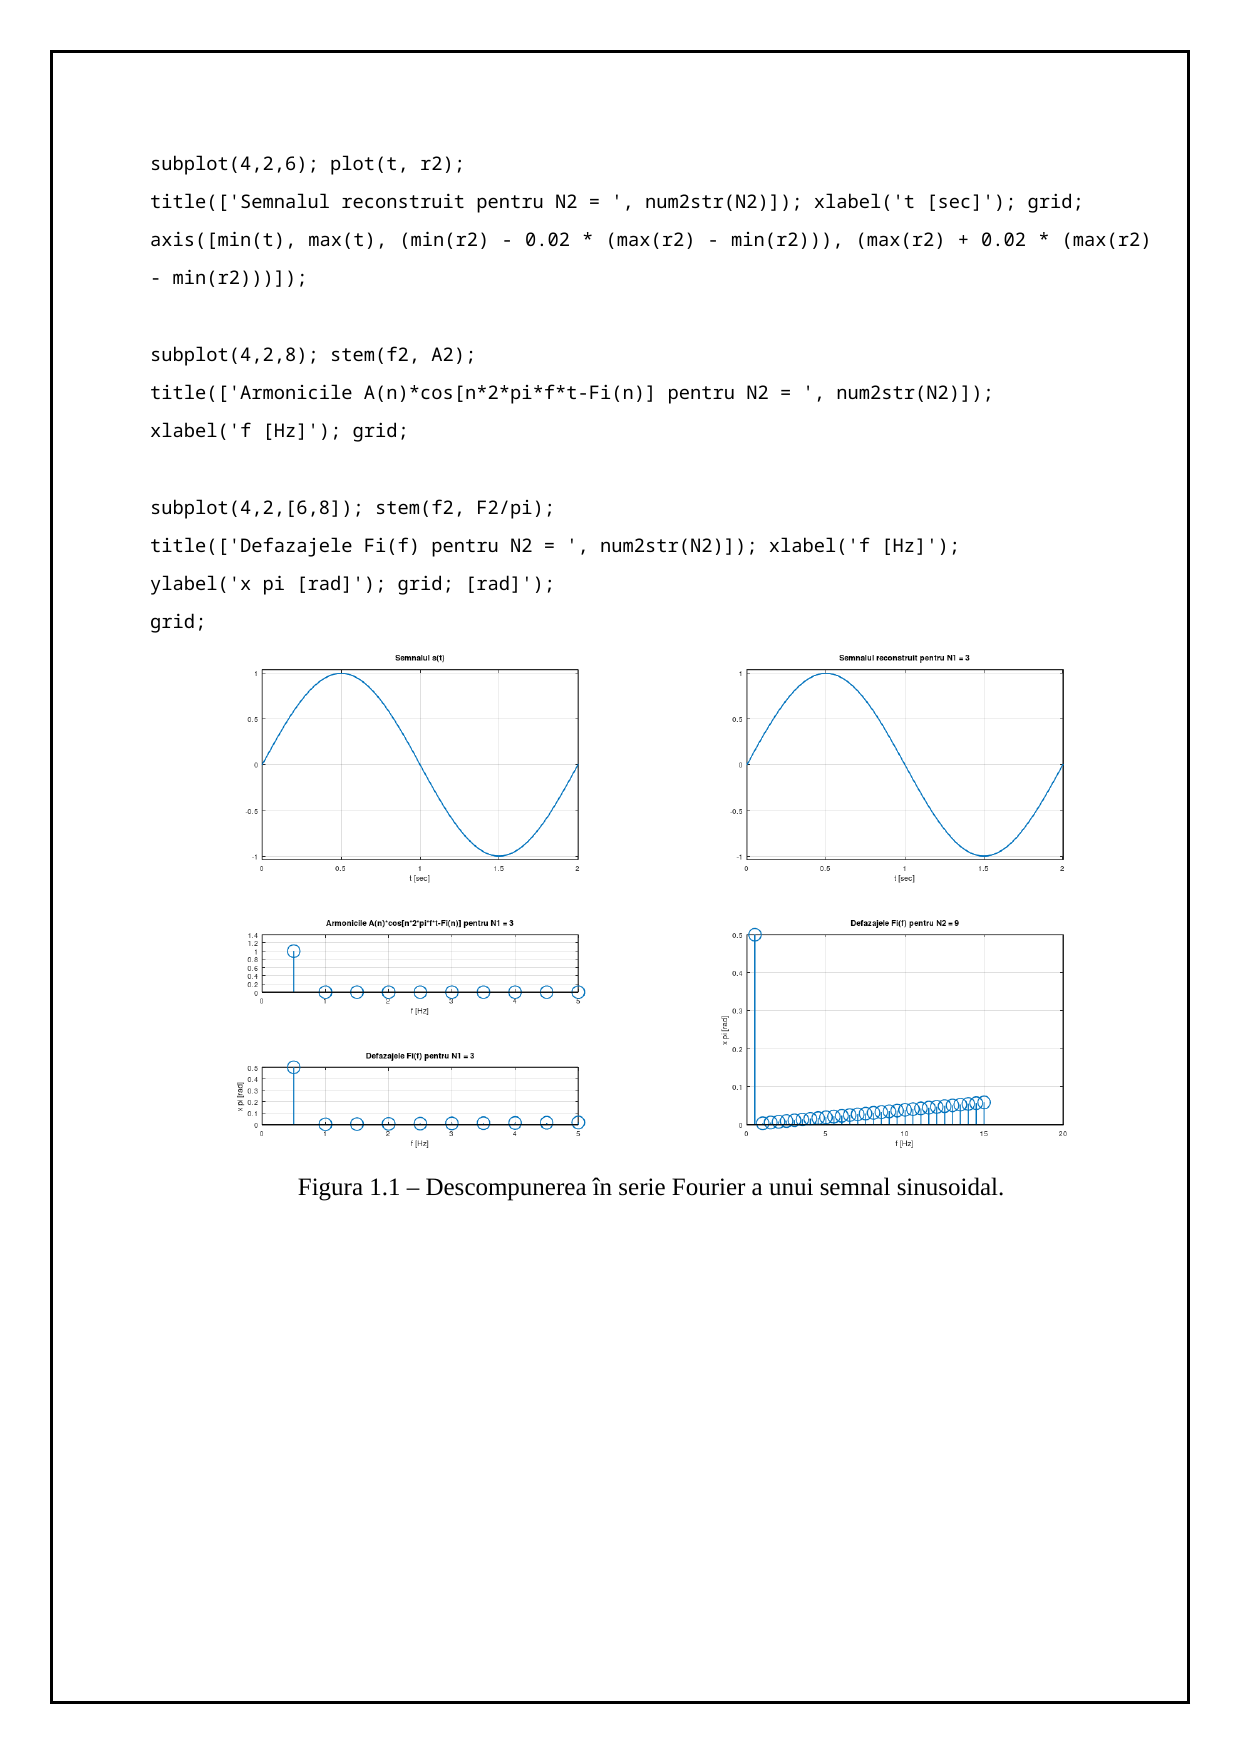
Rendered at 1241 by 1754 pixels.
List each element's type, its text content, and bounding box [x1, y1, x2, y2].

text subplot(4,2,[6,8]); stem(f2, F2/pi); [150, 494, 1152, 519]
text title(['Armonicile A(n)*cos[n*2*pi*f*t-Fi(n)] pentru N2 = ', num2str(N2)]); [150, 379, 1152, 405]
text subplot(4,2,8); stem(f2, A2); [150, 341, 1152, 367]
text grid; [150, 609, 1152, 634]
text title(['Defazajele Fi(f) pentru N2 = ', num2str(N2)]); xlabel('f [Hz]'); [150, 532, 1152, 558]
text Figura 1.1 – Descompunerea în serie Fourier a unui semnal sinusoidal. [150, 1172, 1152, 1201]
text title(['Semnalul reconstruit pentru N2 = ', num2str(N2)]); xlabel('t [sec]'); grid; [150, 188, 1152, 214]
text xlabel('f [Hz]'); grid; [150, 418, 1152, 443]
text axis([min(t), max(t), (min(r2) - 0.02 * (max(r2) - min(r2))), (max(r2) + 0.02 * (max(r2) - min(r2)))]); [150, 226, 1152, 290]
picture [218, 647, 1084, 1158]
text subplot(4,2,6); plot(t, r2); [150, 150, 1152, 176]
text ylabel('x pi [rad]'); grid; [rad]'); [150, 571, 1152, 596]
